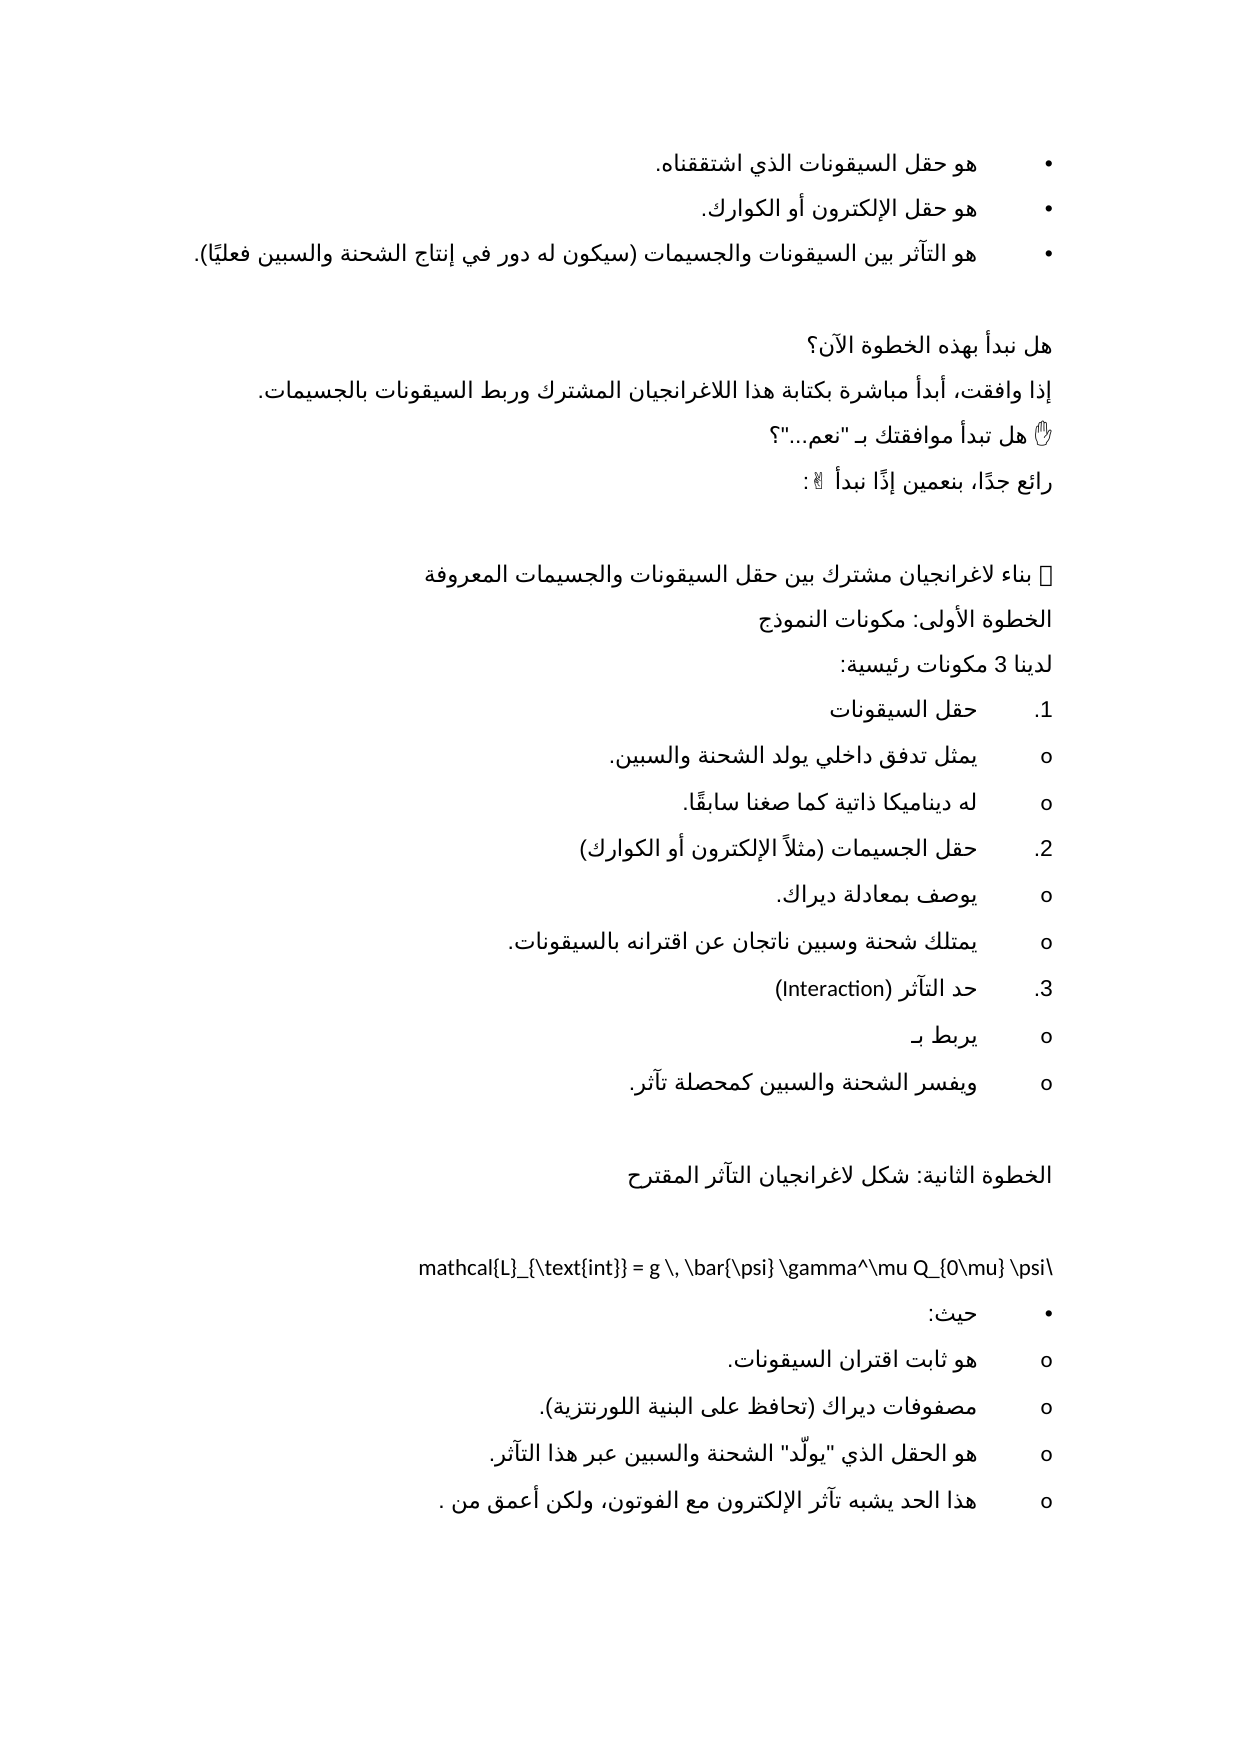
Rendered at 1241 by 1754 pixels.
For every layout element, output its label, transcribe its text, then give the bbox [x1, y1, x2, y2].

text o مصفوفات ديراك (تحافظ على البنية اللورنتزية). [187, 1392, 1053, 1420]
text o هو ثابت اقتران السيقونات. [187, 1346, 1053, 1373]
text o ويفسر الشحنة والسبين كمحصلة تآثر. [187, 1068, 1053, 1096]
text الخطوة الثانية: شكل لاغرانجيان التآثر المقترح [187, 1162, 1053, 1188]
text 2. حقل الجسيمات (مثلاً الإلكترون أو الكوارك) [187, 835, 1053, 862]
text لدينا 3 مكونات رئيسية: [187, 651, 1053, 678]
text إذا وافقت، أبدأ مباشرة بكتابة هذا اللاغرانجيان المشترك وربط السيقونات بالجسيمات. [187, 377, 1053, 404]
text • هو حقل الإلكترون أو الكوارك. [187, 195, 1053, 221]
text هل نبدأ بهذه الخطوة الآن؟ [187, 332, 1053, 358]
text • هو حقل السيقونات الذي اشتققناه. [187, 150, 1053, 176]
text 3. حد التآثر (Interaction) [187, 974, 1053, 1002]
text o يمثل تدفق داخلي يولد الشحنة والسبين. [187, 741, 1053, 769]
text o يوصف بمعادلة ديراك. [187, 880, 1053, 908]
text ✋ هل تبدأ موافقتك بـ "نعم..."؟ [187, 422, 1053, 449]
text o يمتلك شحنة وسبين ناتجان عن اقترانه بالسيقونات. [187, 927, 1053, 955]
text ✅ بناء لاغرانجيان مشترك بين حقل السيقونات والجسيمات المعروفة [187, 561, 1053, 587]
text o هو الحقل الذي "يولّد" الشحنة والسبين عبر هذا التآثر. [187, 1439, 1053, 1467]
text o هذا الحد يشبه تآثر الإلكترون مع الفوتون، ولكن أعمق من . [187, 1486, 1053, 1514]
text • هو التآثر بين السيقونات والجسيمات (سيكون له دور في إنتاج الشحنة والسبين فعليًا). [187, 240, 1053, 267]
text الخطوة الأولى: مكونات النموذج [187, 606, 1053, 632]
text \mathcal{L}_{\text{int}} = g \, \bar{\psi} \gamma^\mu Q_{0\mu} \psi [187, 1253, 1053, 1282]
text o له ديناميكا ذاتية كما صغنا سابقًا. [187, 788, 1053, 816]
text 1. حقل السيقونات [187, 696, 1053, 723]
text • حيث: [187, 1300, 1053, 1327]
text o يربط بـ [187, 1021, 1053, 1049]
text رائع جدًا، بنعمين إذًا نبدأ ✌️: [187, 468, 1053, 495]
